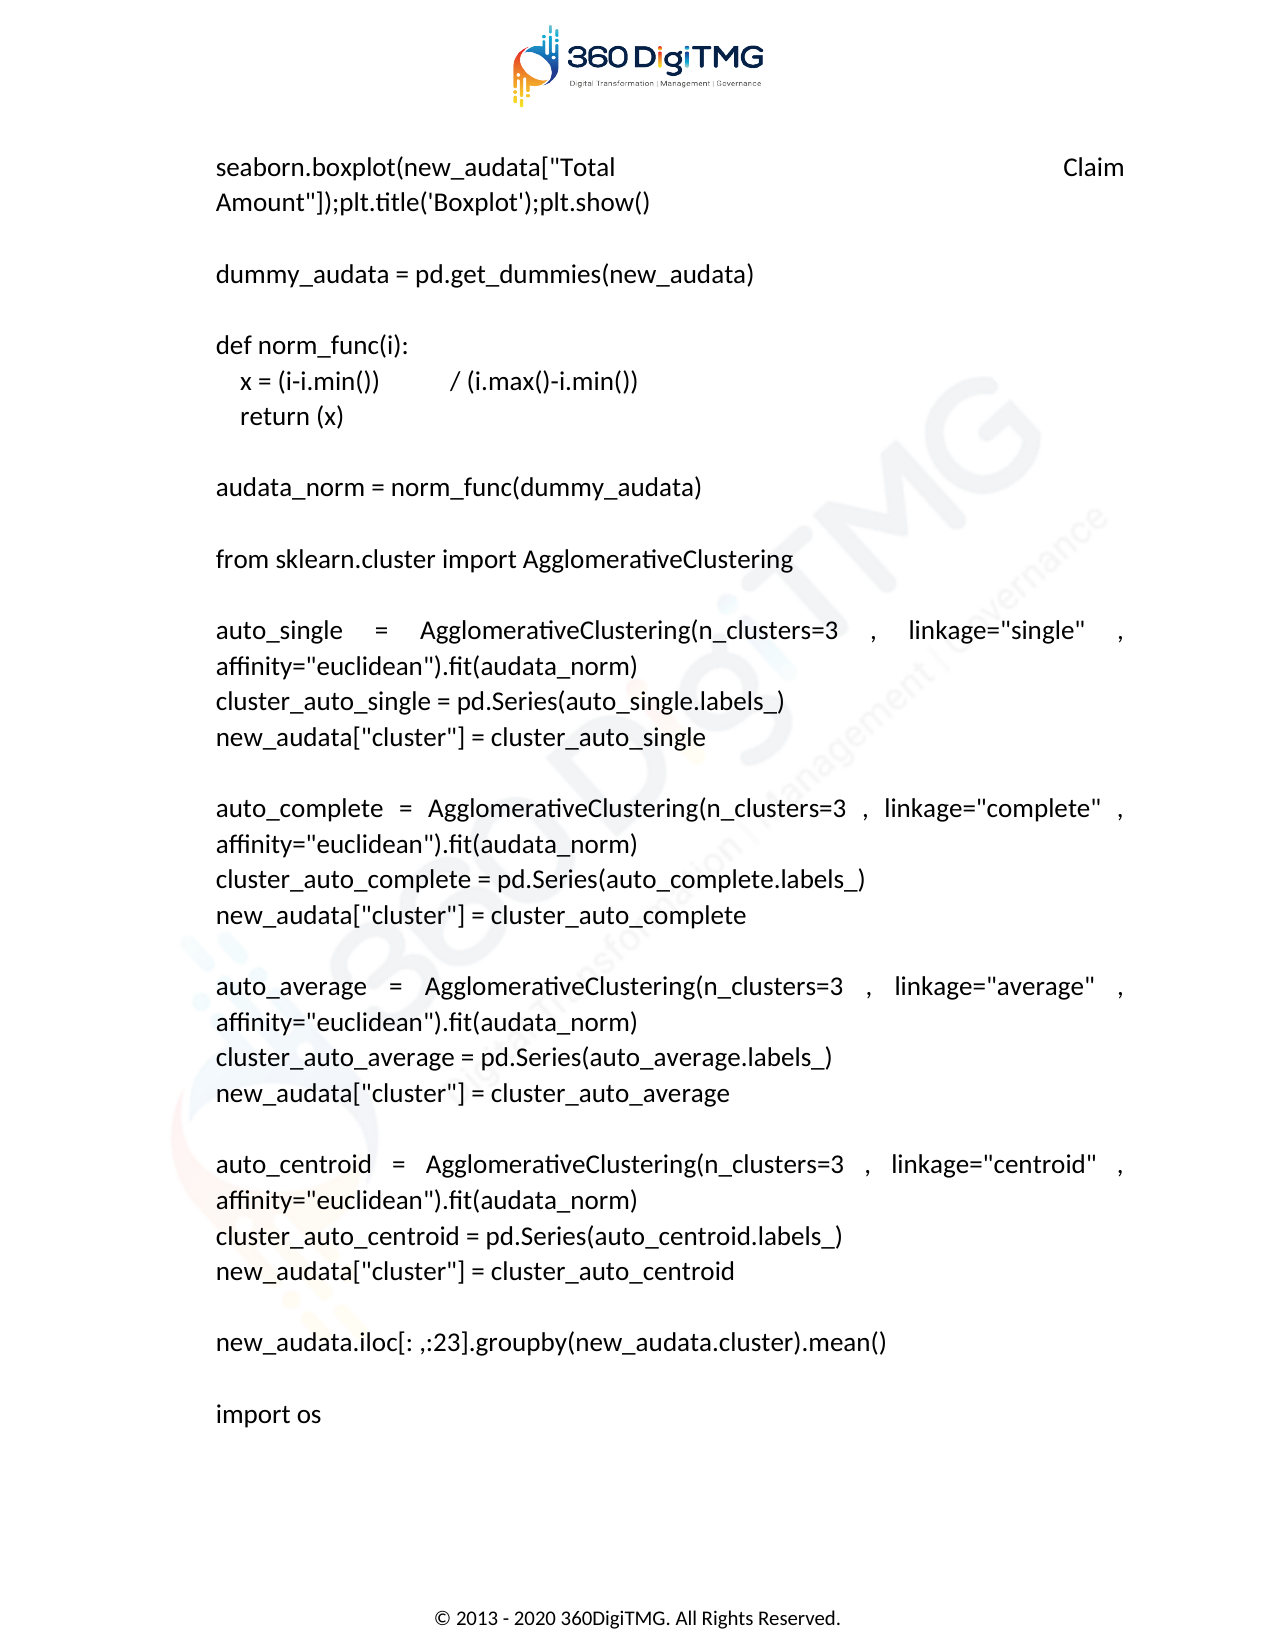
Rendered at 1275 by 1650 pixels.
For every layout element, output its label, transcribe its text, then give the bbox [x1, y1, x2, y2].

list import os [216, 1397, 1125, 1430]
list auto_centroid = AgglomerativeClustering(n_clusters=3 , linkage="centroid" , affinity="euclidean").fit(audata_norm) [216, 1147, 1125, 1216]
list new_audata.iloc[: ,:23].groupby(new_audata.cluster).mean() [216, 1326, 1125, 1359]
list new_audata["cluster"] = cluster_auto_complete [216, 898, 1125, 931]
list new_audata["cluster"] = cluster_auto_single [216, 720, 1125, 753]
list cluster_auto_single = pd.Series(auto_single.labels_) [216, 684, 1125, 717]
list return (x) [216, 399, 1125, 432]
picture [54, 283, 1221, 1366]
list cluster_auto_centroid = pd.Series(auto_centroid.labels_) [216, 1219, 1125, 1252]
list new_audata["cluster"] = cluster_auto_average [216, 1076, 1125, 1109]
list x = (i-i.min()) / (i.max()-i.min()) [216, 364, 1125, 397]
list new_audata["cluster"] = cluster_auto_centroid [216, 1254, 1125, 1287]
list auto_complete = AgglomerativeClustering(n_clusters=3 , linkage="complete" , affinity="euclidean").fit(audata_norm) [216, 791, 1125, 860]
list def norm_func(i): [216, 328, 1125, 361]
list auto_single = AgglomerativeClustering(n_clusters=3 , linkage="single" , affinity="euclidean").fit(audata_norm) [216, 613, 1125, 682]
list seaborn.boxplot(new_audata["Total Claim Amount"]);plt.title('Boxplot');plt.show() [216, 150, 1125, 219]
list from sklearn.cluster import AgglomerativeClustering [216, 542, 1125, 575]
list auto_average = AgglomerativeClustering(n_clusters=3 , linkage="average" , affinity="euclidean").fit(audata_norm) [216, 969, 1125, 1038]
list cluster_auto_average = pd.Series(auto_average.labels_) [216, 1041, 1125, 1074]
list cluster_auto_complete = pd.Series(auto_complete.labels_) [216, 862, 1125, 896]
list dummy_audata = pd.get_dummies(new_audata) [216, 257, 1125, 290]
picture [492, 7, 784, 126]
list audata_norm = norm_func(dummy_audata) [216, 471, 1125, 504]
